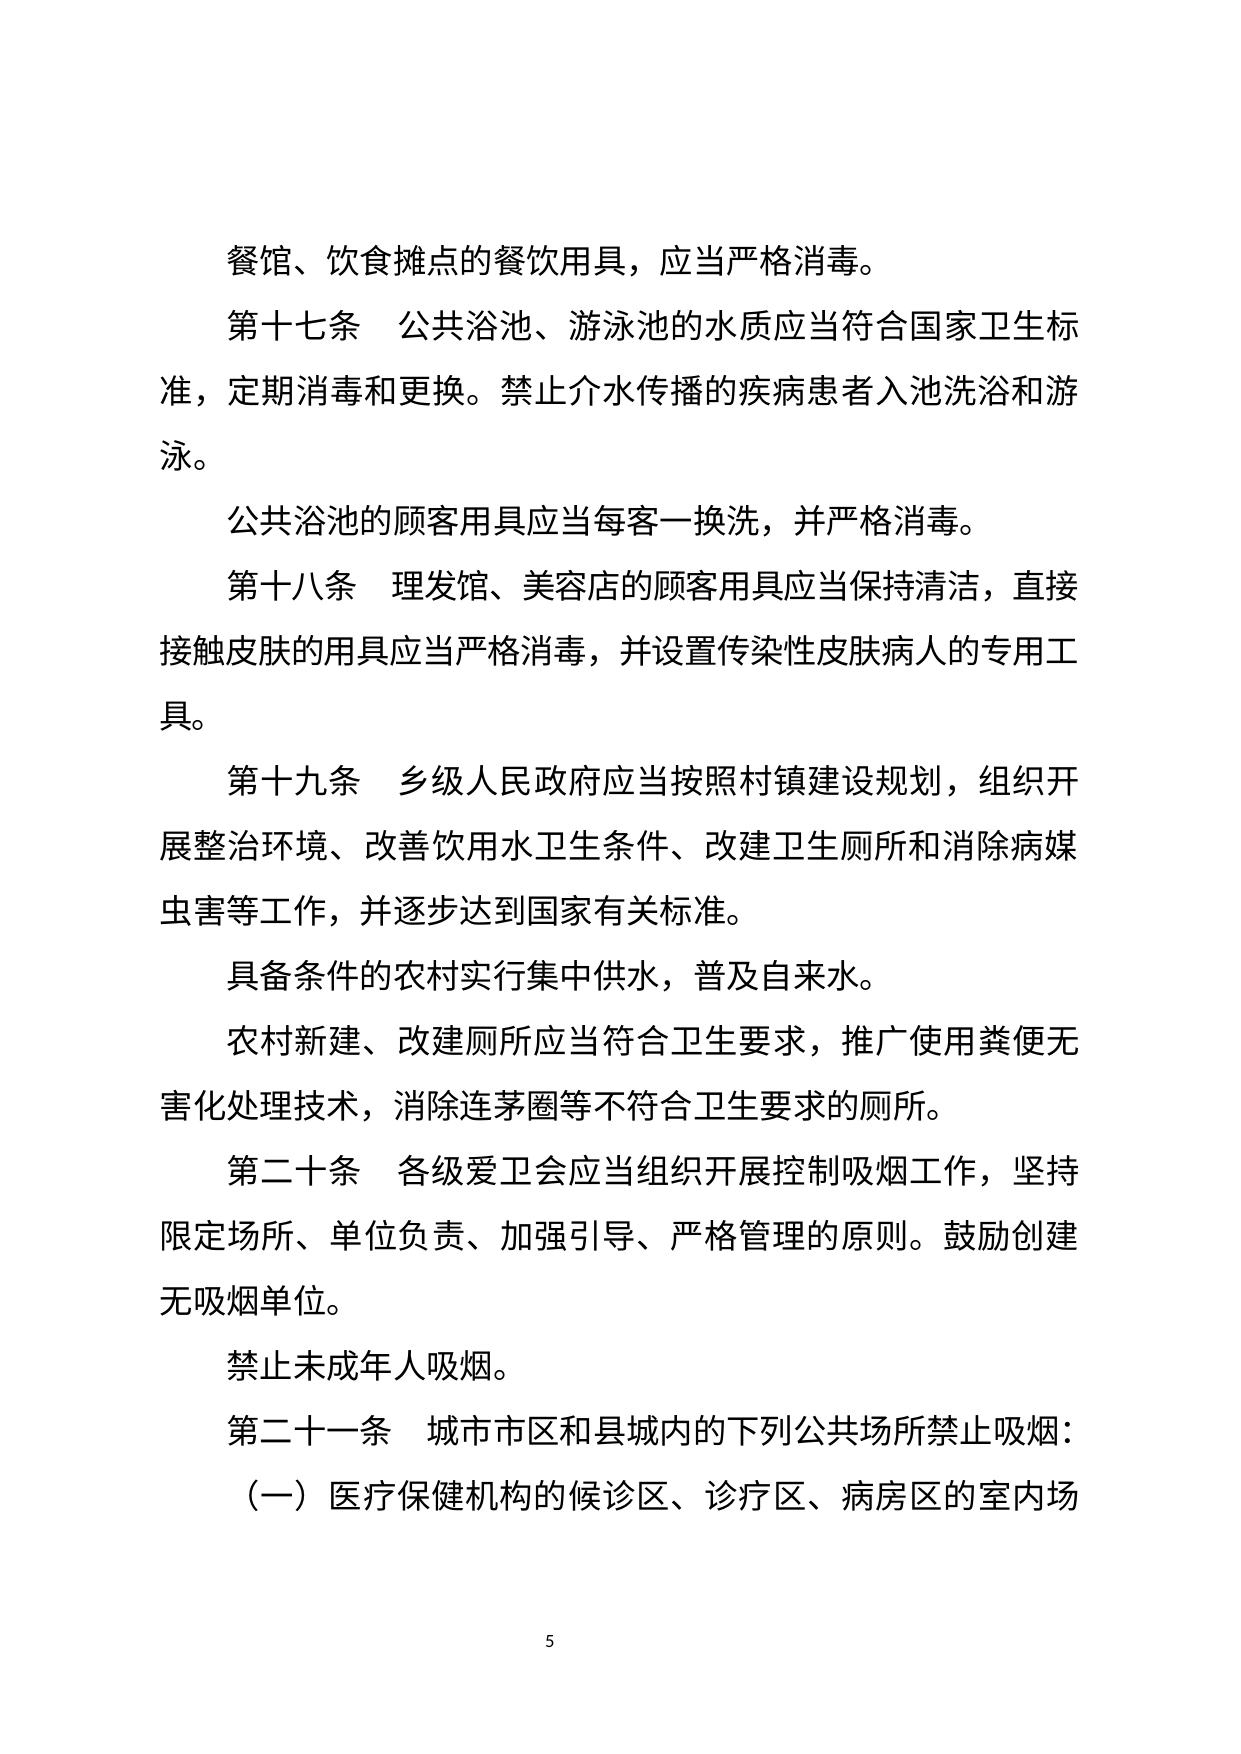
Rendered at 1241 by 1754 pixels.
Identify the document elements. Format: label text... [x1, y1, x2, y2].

text 公共浴池的顾客用具应当每客一换洗，并严格消毒。 [159, 487, 1081, 552]
text 农村新建、改建厕所应当符合卫生要求，推广使用粪便无害化处理技术，消除连茅圈等不符合卫生要求的厕所。 [159, 1007, 1081, 1137]
text 第十七条 公共浴池、游泳池的水质应当符合国家卫生标准，定期消毒和更换。禁止介水传播的疾病患者入池洗浴和游泳。 [159, 292, 1081, 487]
text 第二十一条 城市市区和县城内的下列公共场所禁止吸烟： [159, 1397, 1081, 1462]
text 第十九条 乡级人民政府应当按照村镇建设规划，组织开展整治环境、改善饮用水卫生条件、改建卫生厕所和消除病媒虫害等工作，并逐步达到国家有关标准。 [159, 747, 1081, 942]
text 禁止未成年人吸烟。 [159, 1332, 1081, 1397]
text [159, 1462, 1081, 1527]
text 第二十条 各级爱卫会应当组织开展控制吸烟工作，坚持限定场所、单位负责、加强引导、严格管理的原则。鼓励创建无吸烟单位。 [159, 1137, 1081, 1332]
text 第十八条 理发馆、美容店的顾客用具应当保持清洁，直接接触皮肤的用具应当严格消毒，并设置传染性皮肤病人的专用工具。 [159, 552, 1081, 747]
text 餐馆、饮食摊点的餐饮用具，应当严格消毒。 [159, 227, 1081, 292]
text 具备条件的农村实行集中供水，普及自来水。 [159, 942, 1081, 1007]
